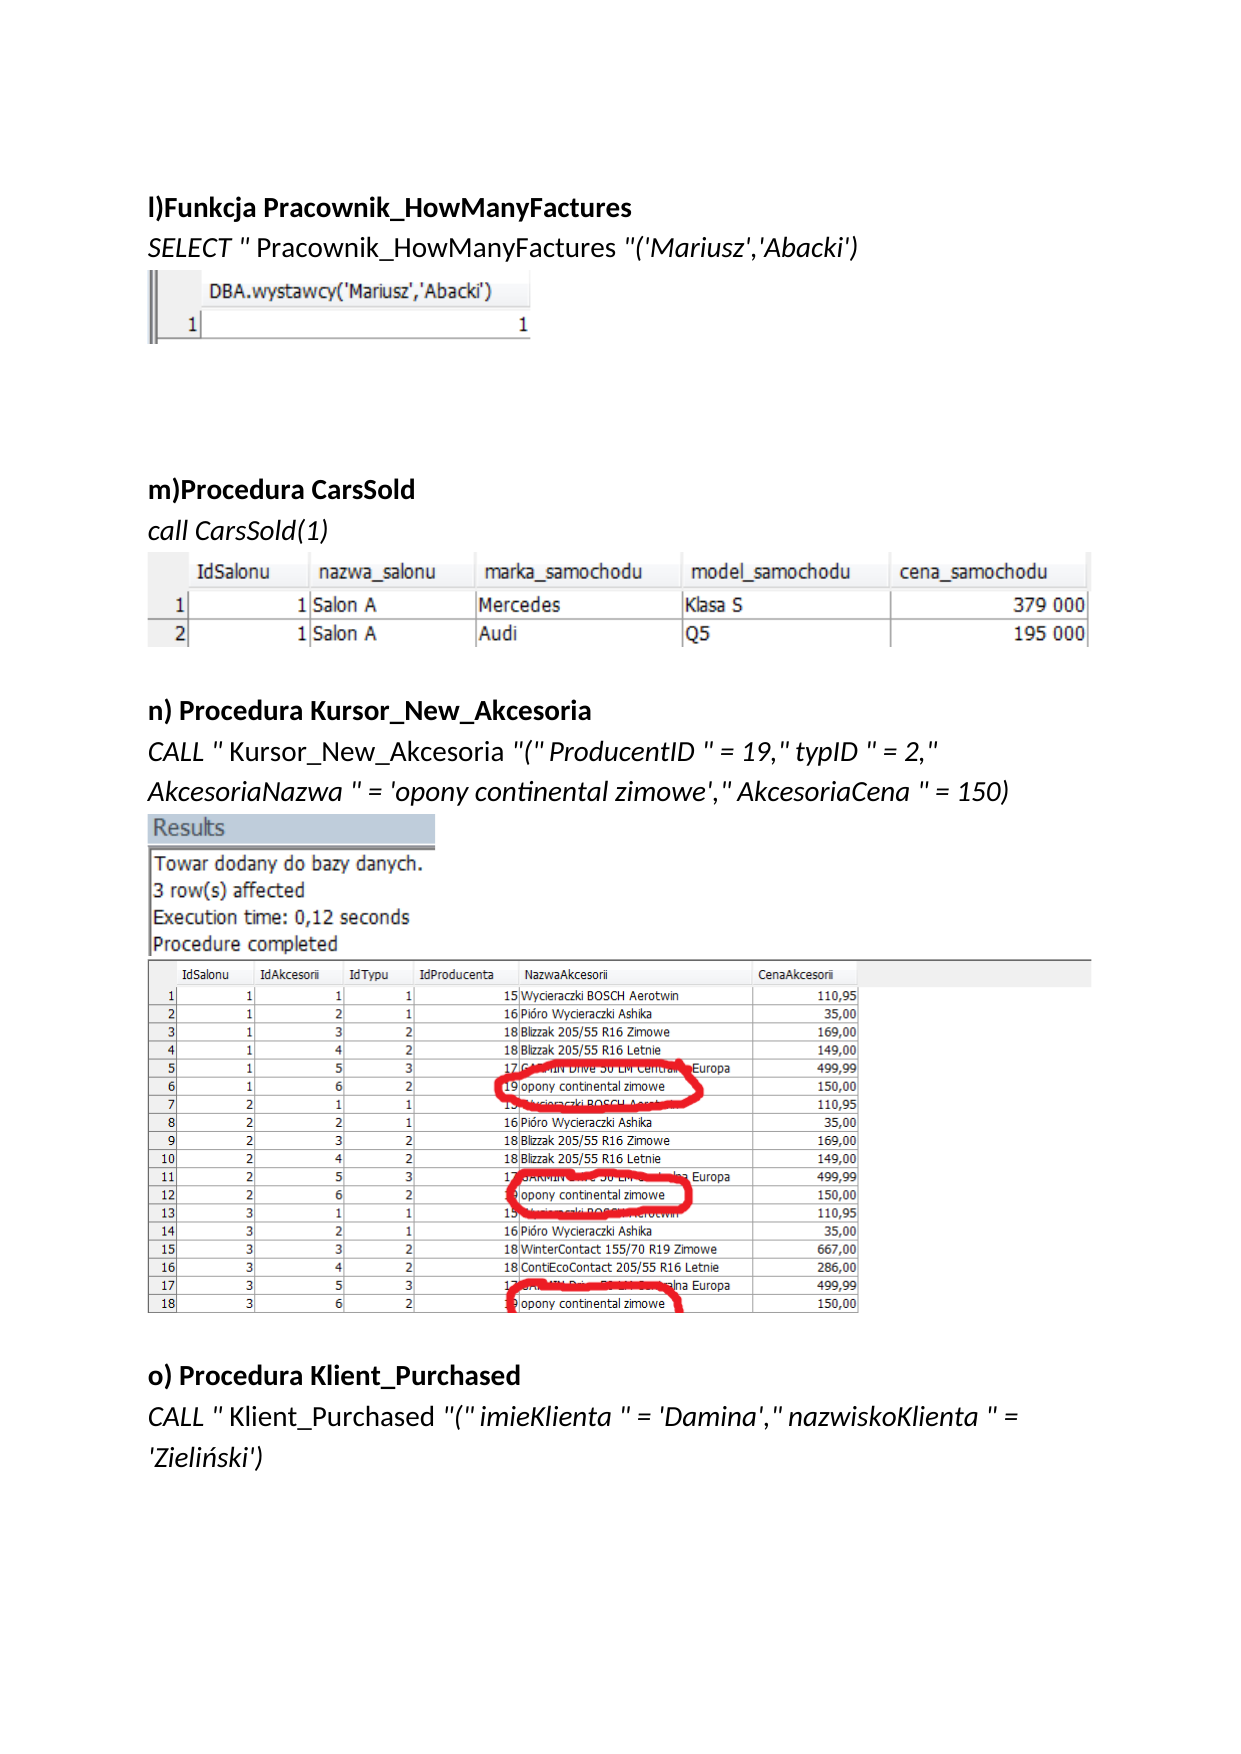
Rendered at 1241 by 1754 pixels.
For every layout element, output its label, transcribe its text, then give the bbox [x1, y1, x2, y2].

text CALL " Kursor_New_Akcesoria "(" ProducentID " = 19," typID " = 2," AkcesoriaNazwa " = 'opony continental zimowe'," AkcesoriaCena " = 150) [148, 733, 1092, 809]
text CALL " Klient_Purchased "(" imieKlienta " = 'Damina'," nazwiskoKlienta " = 'Zieliński') [148, 1398, 1092, 1475]
picture [147, 814, 436, 956]
text o) Procedura Klient_Purchased [148, 1357, 1092, 1393]
text l)Funkcja Pracownik_HowManyFactures [148, 189, 1092, 224]
picture [147, 270, 531, 344]
picture [147, 552, 1092, 647]
picture [147, 959, 1092, 1313]
text m)Procedura CarsSold [148, 471, 1092, 507]
text SELECT " Pracownik_HowManyFactures "('Mariusz','Abacki') [148, 229, 1092, 265]
text n) Procedura Kursor_New_Akcesoria [148, 692, 1092, 727]
text call CarsSold(1) [148, 512, 1092, 547]
